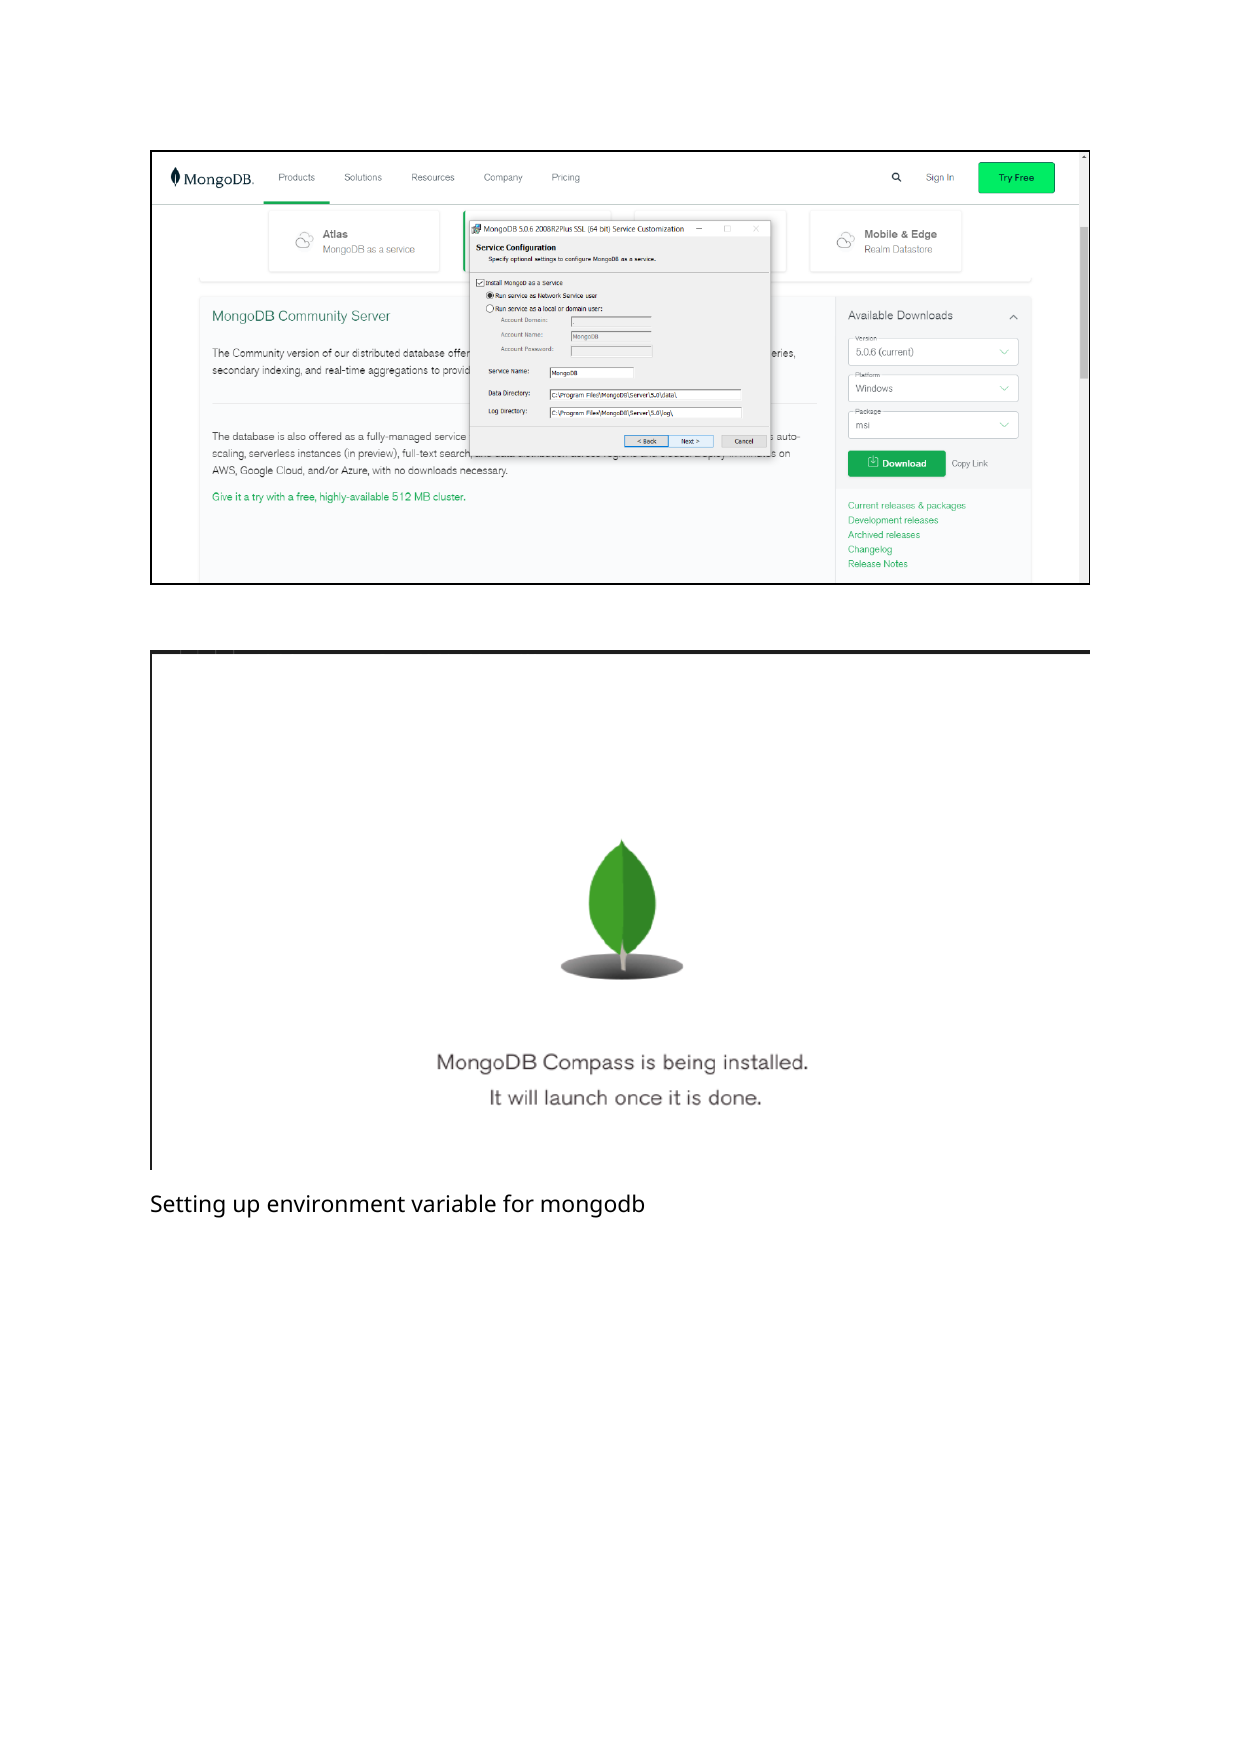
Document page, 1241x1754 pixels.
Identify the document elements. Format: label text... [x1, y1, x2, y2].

picture [150, 650, 1090, 1170]
picture [152, 152, 1089, 583]
text Setting up environment variable for mongodb [150, 1188, 1090, 1219]
